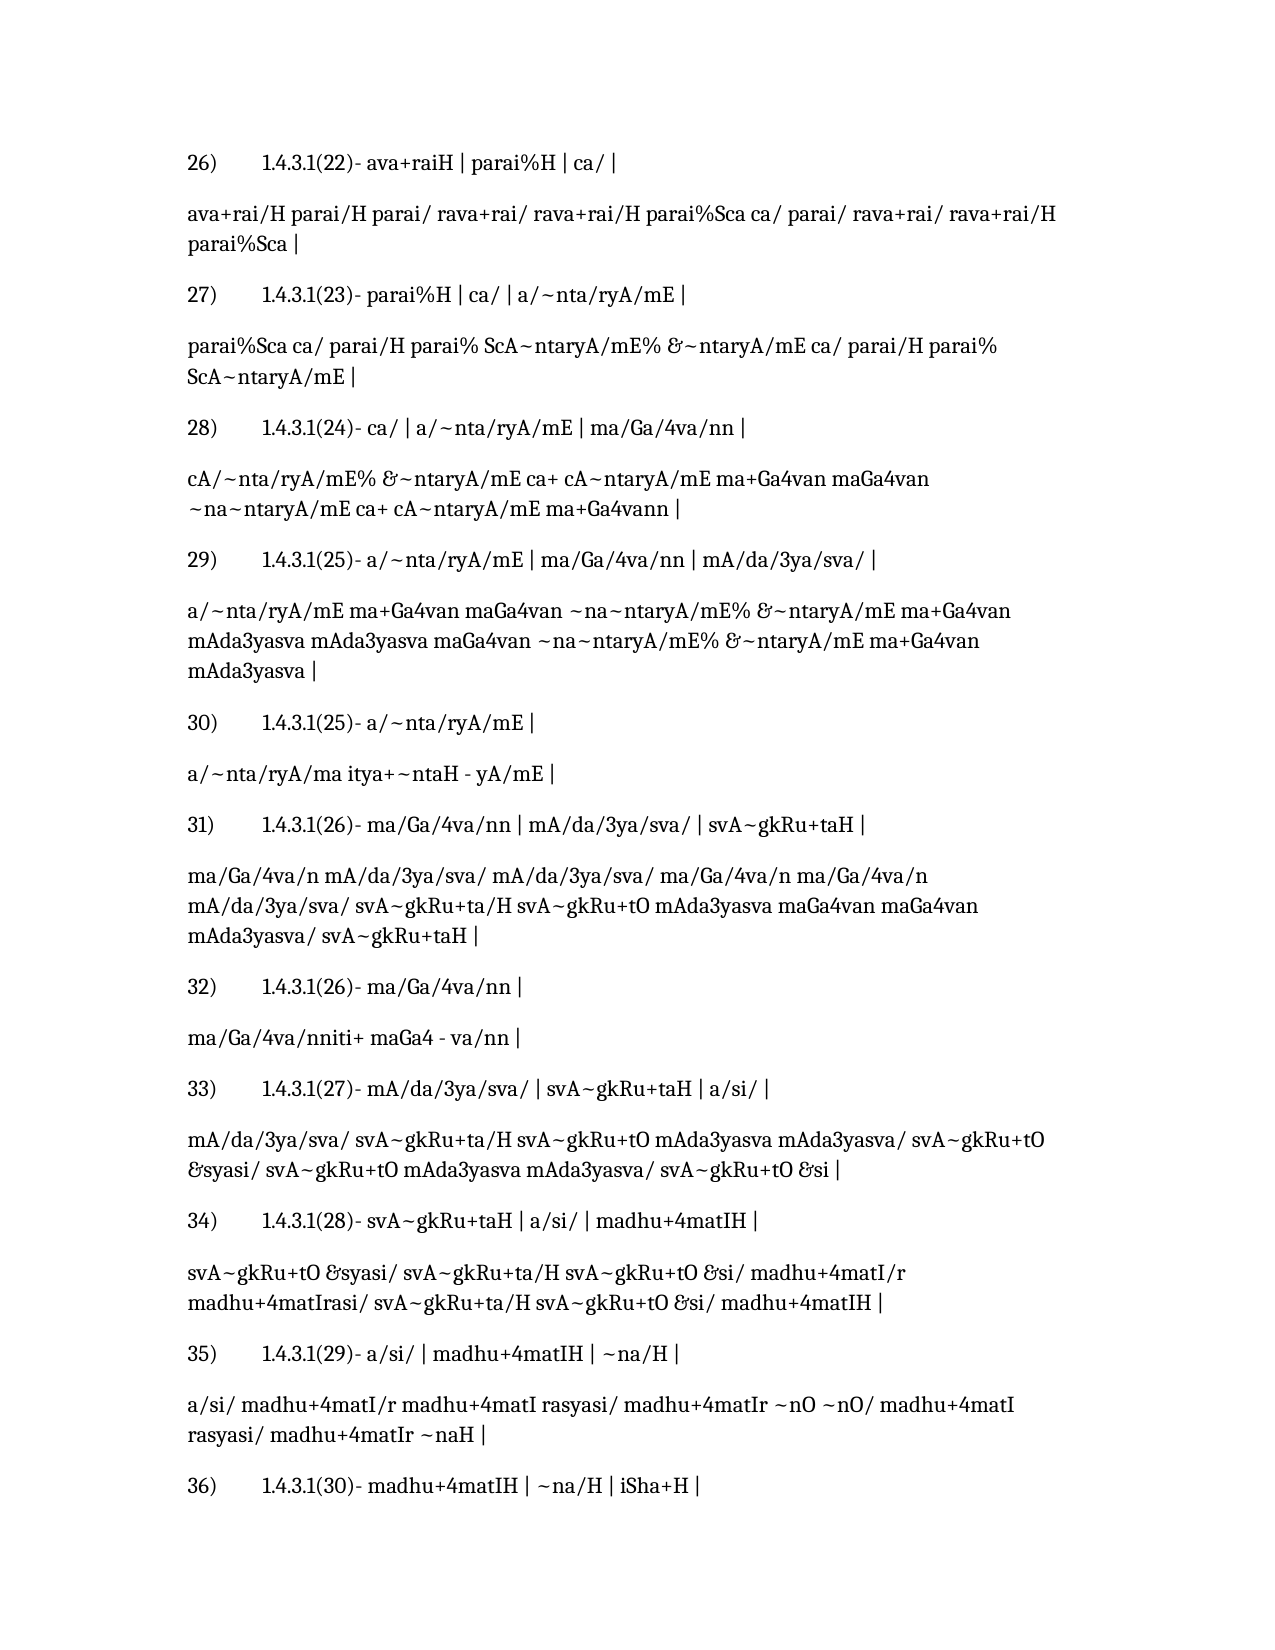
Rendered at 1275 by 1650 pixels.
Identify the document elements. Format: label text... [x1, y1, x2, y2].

text 30) 1.4.3.1(25)- a/~nta/ryA/mE | [187, 709, 1087, 736]
text parai%Sca ca/ parai/H parai% ScA~ntaryA/mE% &~ntaryA/mE ca/ parai/H parai% ScA~ntaryA/mE | [187, 333, 1087, 390]
text a/si/ madhu+4matI/r madhu+4matI rasyasi/ madhu+4matIr ~nO ~nO/ madhu+4matI rasyasi/ madhu+4matIr ~naH | [187, 1392, 1087, 1448]
text 28) 1.4.3.1(24)- ca/ | a/~nta/ryA/mE | ma/Ga/4va/nn | [187, 414, 1087, 441]
text 31) 1.4.3.1(26)- ma/Ga/4va/nn | mA/da/3ya/sva/ | svA~gkRu+taH | [187, 811, 1087, 838]
text ma/Ga/4va/n mA/da/3ya/sva/ mA/da/3ya/sva/ ma/Ga/4va/n ma/Ga/4va/n mA/da/3ya/sva/ svA~gkRu+ta/H svA~gkRu+tO mAda3yasva maGa4van maGa4van mAda3yasva/ svA~gkRu+taH | [187, 862, 1087, 949]
text 32) 1.4.3.1(26)- ma/Ga/4va/nn | [187, 974, 1087, 1000]
text ava+rai/H parai/H parai/ rava+rai/ rava+rai/H parai%Sca ca/ parai/ rava+rai/ rava+rai/H parai%Sca | [187, 201, 1087, 258]
text 33) 1.4.3.1(27)- mA/da/3ya/sva/ | svA~gkRu+taH | a/si/ | [187, 1076, 1087, 1102]
text 27) 1.4.3.1(23)- parai%H | ca/ | a/~nta/ryA/mE | [187, 282, 1087, 309]
text ma/Ga/4va/nniti+ maGa4 - va/nn | [187, 1025, 1087, 1051]
text 26) 1.4.3.1(22)- ava+raiH | parai%H | ca/ | [187, 150, 1087, 176]
text cA/~nta/ryA/mE% &~ntaryA/mE ca+ cA~ntaryA/mE ma+Ga4van maGa4van ~na~ntaryA/mE ca+ cA~ntaryA/mE ma+Ga4vann | [187, 466, 1087, 522]
text 34) 1.4.3.1(28)- svA~gkRu+taH | a/si/ | madhu+4matIH | [187, 1208, 1087, 1235]
text a/~nta/ryA/ma itya+~ntaH - yA/mE | [187, 760, 1087, 787]
text 35) 1.4.3.1(29)- a/si/ | madhu+4matIH | ~na/H | [187, 1341, 1087, 1367]
text a/~nta/ryA/mE ma+Ga4van maGa4van ~na~ntaryA/mE% &~ntaryA/mE ma+Ga4van mAda3yasva mAda3yasva maGa4van ~na~ntaryA/mE% &~ntaryA/mE ma+Ga4van mAda3yasva | [187, 598, 1087, 685]
text 36) 1.4.3.1(30)- madhu+4matIH | ~na/H | iSha+H | [187, 1473, 1087, 1499]
text 29) 1.4.3.1(25)- a/~nta/ryA/mE | ma/Ga/4va/nn | mA/da/3ya/sva/ | [187, 547, 1087, 573]
text mA/da/3ya/sva/ svA~gkRu+ta/H svA~gkRu+tO mAda3yasva mAda3yasva/ svA~gkRu+tO &syasi/ svA~gkRu+tO mAda3yasva mAda3yasva/ svA~gkRu+tO &si | [187, 1127, 1087, 1184]
text svA~gkRu+tO &syasi/ svA~gkRu+ta/H svA~gkRu+tO &si/ madhu+4matI/r madhu+4matIrasi/ svA~gkRu+ta/H svA~gkRu+tO &si/ madhu+4matIH | [187, 1259, 1087, 1316]
